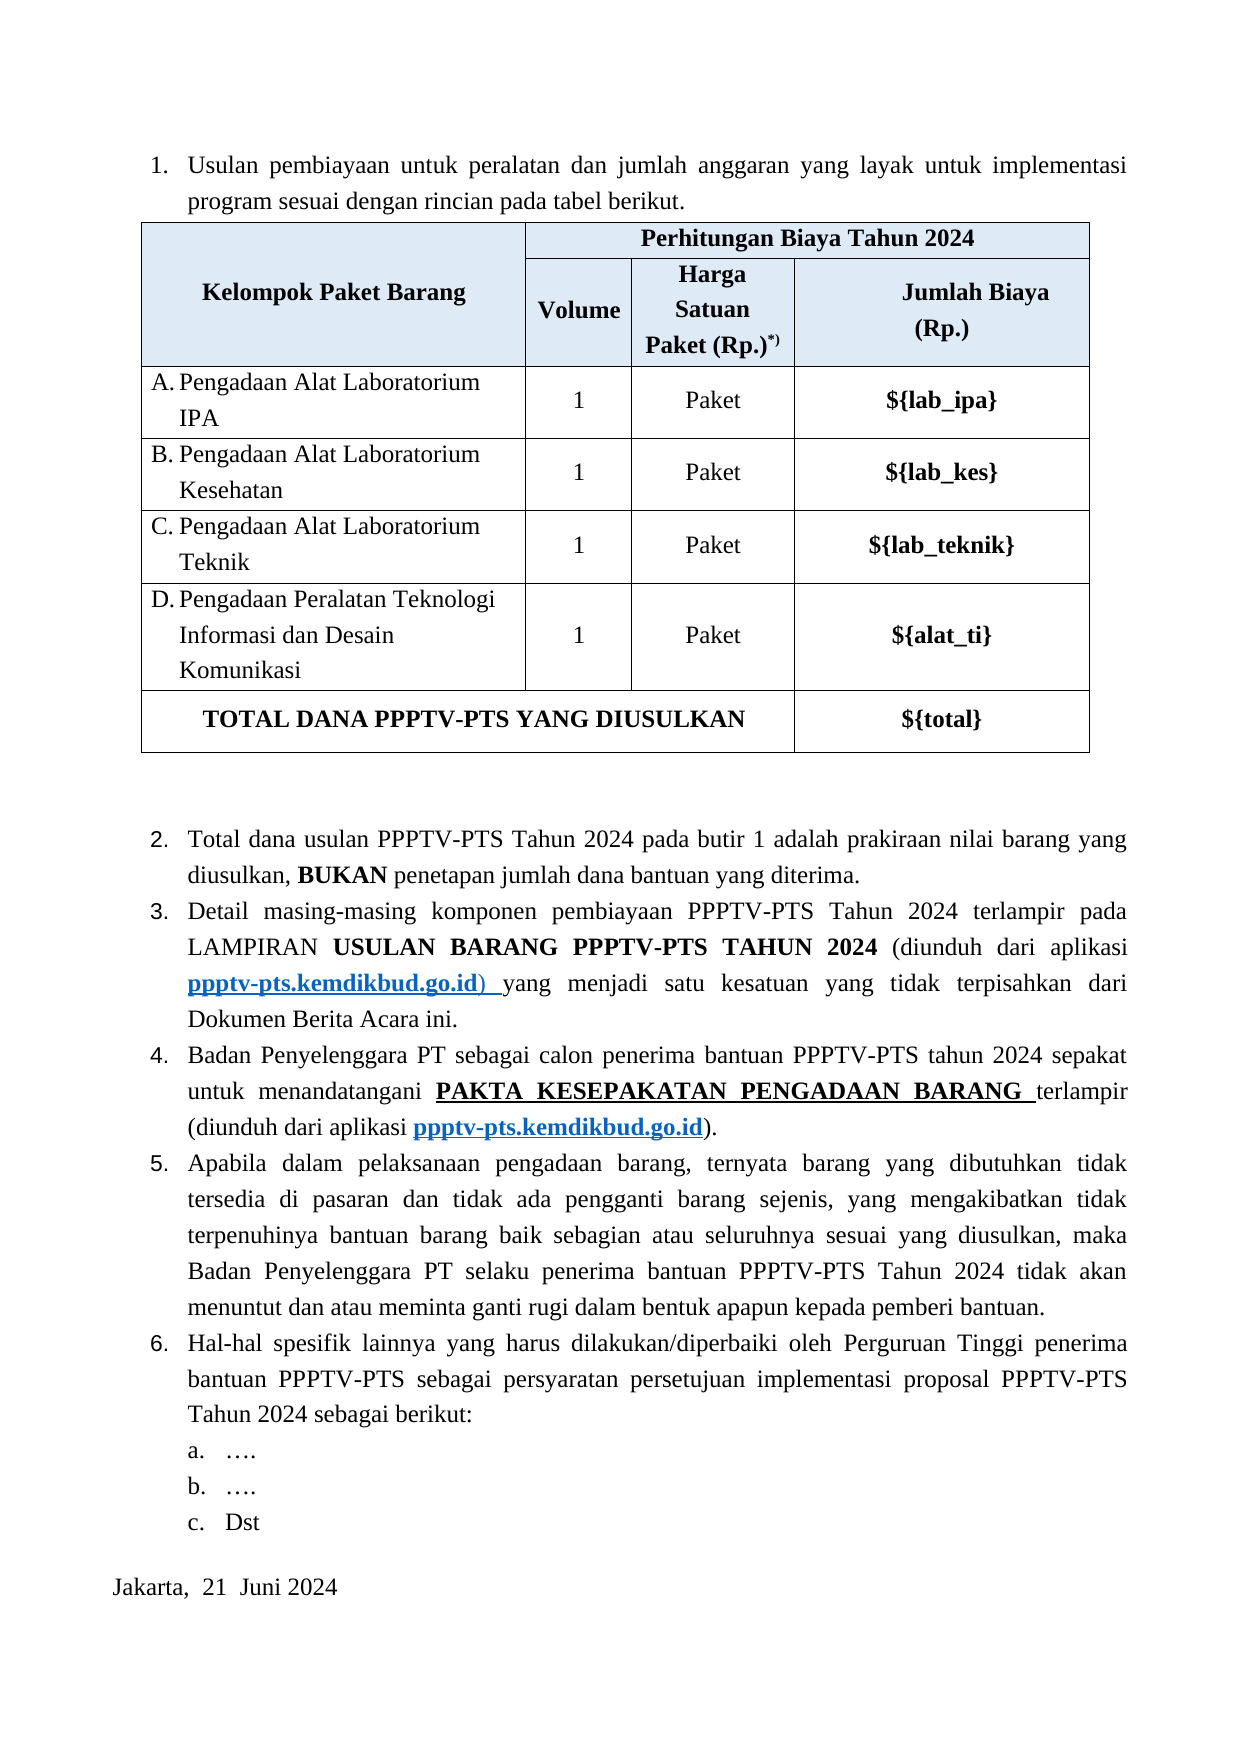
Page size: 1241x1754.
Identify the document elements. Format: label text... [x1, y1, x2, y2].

table_cell Pengadaan Peralatan Teknologi Informasi dan Desain Komunikasi [142, 584, 525, 690]
list …. [187, 1436, 1128, 1464]
list Total dana usulan PPPTV-PTS Tahun 2024 pada butir 1 adalah prakiraan nilai barang yang diusulkan, BUKAN penetapan jumlah dana bantuan yang diterima. [150, 824, 1128, 889]
table_cell Pengadaan Alat Laboratorium Kesehatan [142, 439, 525, 510]
table_cell TOTAL DANA PPPTV-PTS YANG DIUSULKAN [142, 691, 794, 752]
table_cell 1 [526, 367, 631, 438]
table_cell ${total} [795, 691, 1089, 752]
table_header Perhitungan Biaya Tahun 2024 [526, 223, 1089, 258]
table_cell ${lab_teknik} [795, 511, 1089, 583]
list …. [187, 1471, 1128, 1500]
table_cell Paket [632, 511, 794, 583]
table_cell ${lab_kes} [795, 439, 1089, 510]
table_cell Harga Satuan Paket (Rp.)*) [632, 259, 794, 366]
table_cell Jumlah Biaya (Rp.) [795, 259, 1089, 366]
table_cell Pengadaan Alat Laboratorium IPA [142, 367, 525, 438]
list Usulan pembiayaan untuk peralatan dan jumlah anggaran yang layak untuk implementasi program sesuai dengan rincian pada tabel berikut. [150, 150, 1128, 215]
list Detail masing-masing komponen pembiayaan PPPTV-PTS Tahun 2024 terlampir pada LAMPIRAN USULAN BARANG PPPTV-PTS TAHUN 2024 (diunduh dari aplikasi ppptv-pts.kemdikbud.go.id) yang menjadi satu kesatuan yang tidak terpisahkan dari Dokumen Berita Acara ini. [150, 896, 1128, 1033]
table_cell 1 [526, 511, 631, 583]
list Dst [187, 1507, 1128, 1536]
table_cell ${alat_ti} [795, 584, 1089, 690]
list Badan Penyelenggara PT sebagai calon penerima bantuan PPPTV-PTS tahun 2024 sepakat untuk menandatangani PAKTA KESEPAKATAN PENGADAAN BARANG terlampir (diunduh dari aplikasi ppptv-pts.kemdikbud.go.id). [150, 1040, 1128, 1141]
table_cell 1 [526, 584, 631, 690]
table_cell ${lab_ipa} [795, 367, 1089, 438]
table_cell Pengadaan Alat Laboratorium Teknik [142, 511, 525, 583]
list Apabila dalam pelaksanaan pengadaan barang, ternyata barang yang dibutuhkan tidak tersedia di pasaran dan tidak ada pengganti barang sejenis, yang mengakibatkan tidak terpenuhinya bantuan barang baik sebagian atau seluruhnya sesuai yang diusulkan, maka Badan Penyelenggara PT selaku penerima bantuan PPPTV-PTS Tahun 2024 tidak akan menuntut dan atau meminta ganti rugi dalam bentuk apapun kepada pemberi bantuan. [150, 1148, 1128, 1321]
table_cell Paket [632, 367, 794, 438]
table_cell 1 [526, 439, 631, 510]
table_cell Volume [526, 259, 631, 366]
table_cell Paket [632, 584, 794, 690]
list Hal-hal spesifik lainnya yang harus dilakukan/diperbaiki oleh Perguruan Tinggi penerima bantuan PPPTV-PTS sebagai persyaratan persetujuan implementasi proposal PPPTV-PTS Tahun 2024 sebagai berikut: [150, 1328, 1128, 1428]
table_header Kelompok Paket Barang [142, 223, 525, 366]
table_cell Paket [632, 439, 794, 510]
text Jakarta, 21 Juni 2024 [112, 1572, 1128, 1600]
